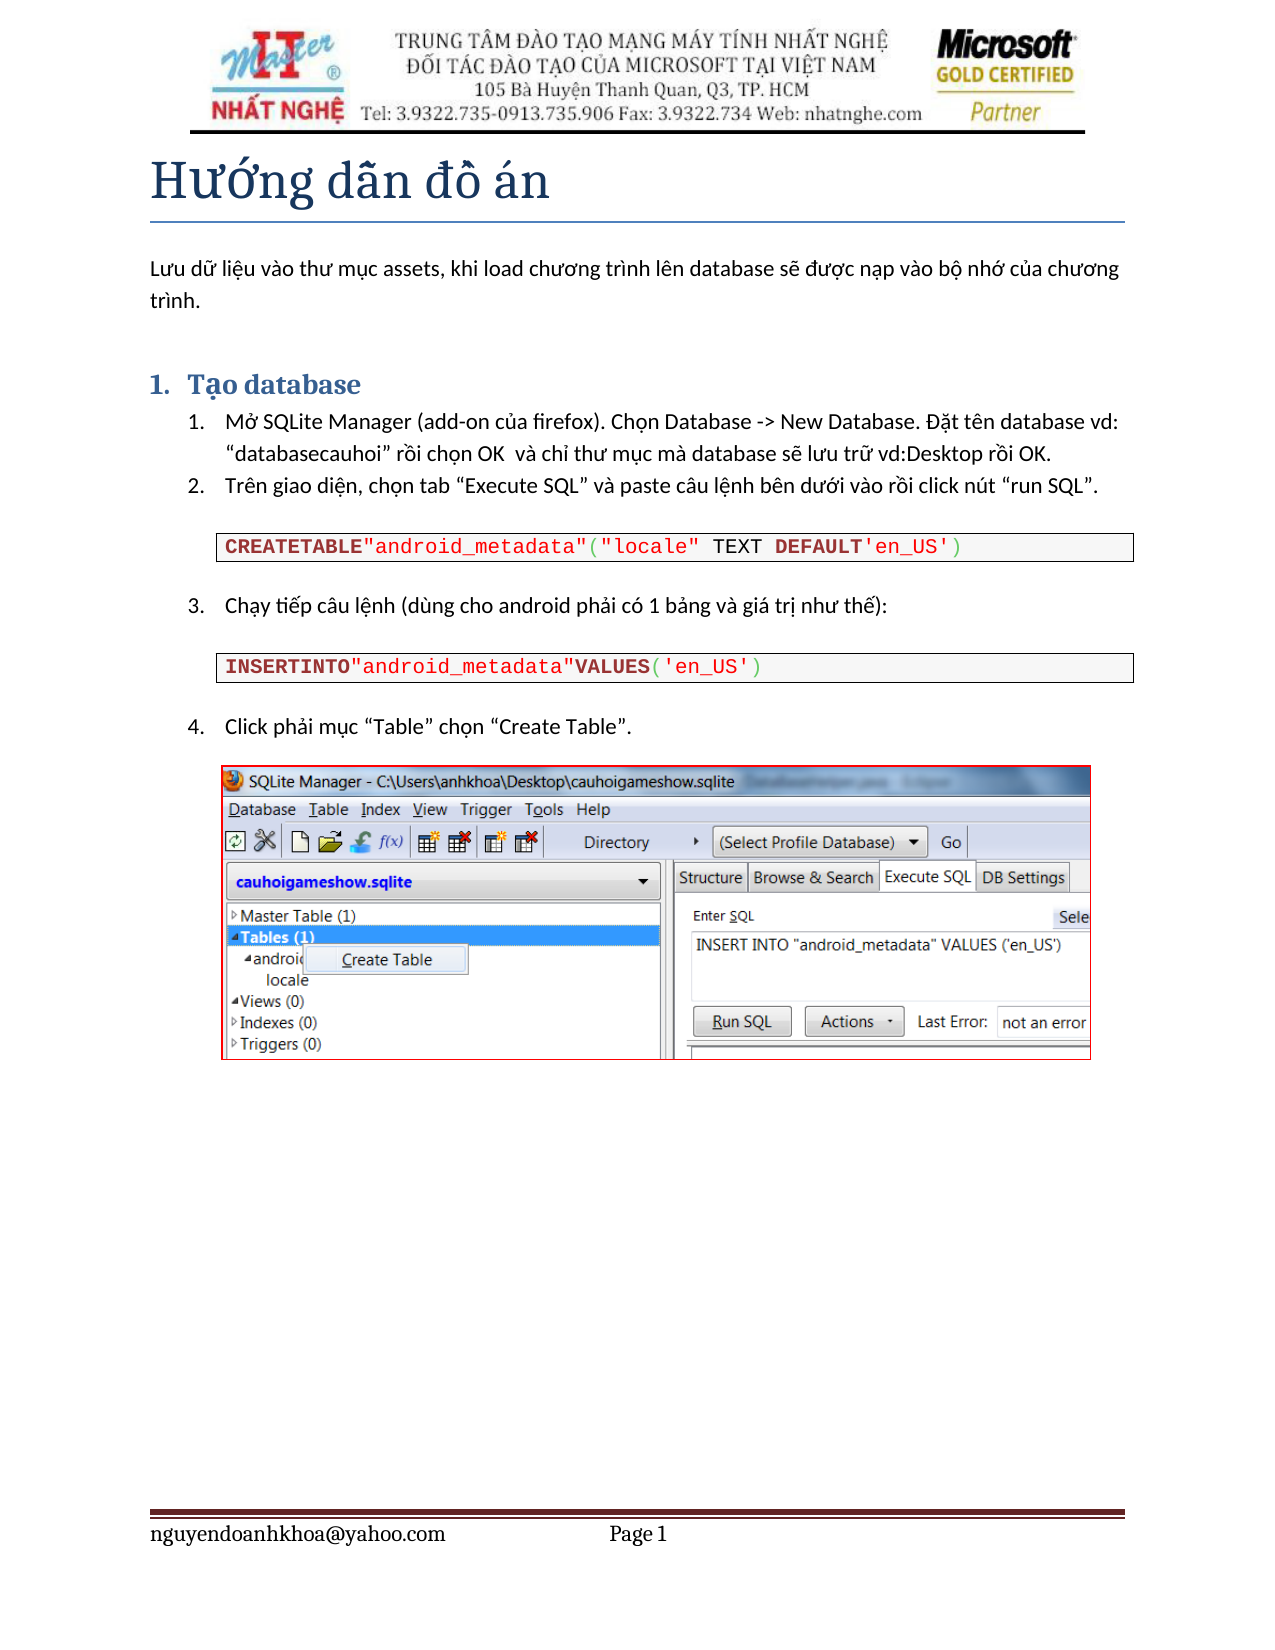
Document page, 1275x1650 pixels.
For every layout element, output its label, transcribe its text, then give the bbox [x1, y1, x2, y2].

list Click phải mục “Table” chọn “Create Table”. [187, 712, 1125, 740]
list Mở SQLite Manager (add-on của firefox). Chọn Database -> New Database. Đặt tên database vd: “databasecauhoi” rồi chọn OK và chỉ thư mục mà database sẽ lưu trữ vd:Desktop rồi OK. [187, 407, 1125, 467]
picture [223, 767, 1090, 1059]
list Trên giao diện, chọn tab “Execute SQL” và paste câu lệnh bên dưới vào rồi click nút “run SQL”. [187, 471, 1125, 499]
list Chạy tiếp câu lệnh (dùng cho android phải có 1 bảng và giá trị như thế): [187, 592, 1125, 620]
text INSERTINTO"android_metadata"VALUES('en_US') [217, 654, 1133, 682]
text Lưu dữ liệu vào thư mục assets, khi load chương trình lên database sẽ được nạp vào bộ nhớ của chương trình. [150, 254, 1125, 314]
subtitle Tạo database [150, 368, 1125, 402]
title Hướng dẫn đồ án [150, 150, 1125, 221]
picture [190, 9, 1086, 134]
text CREATETABLE"android_metadata"("locale" TEXT DEFAULT'en_US') [217, 534, 1133, 561]
